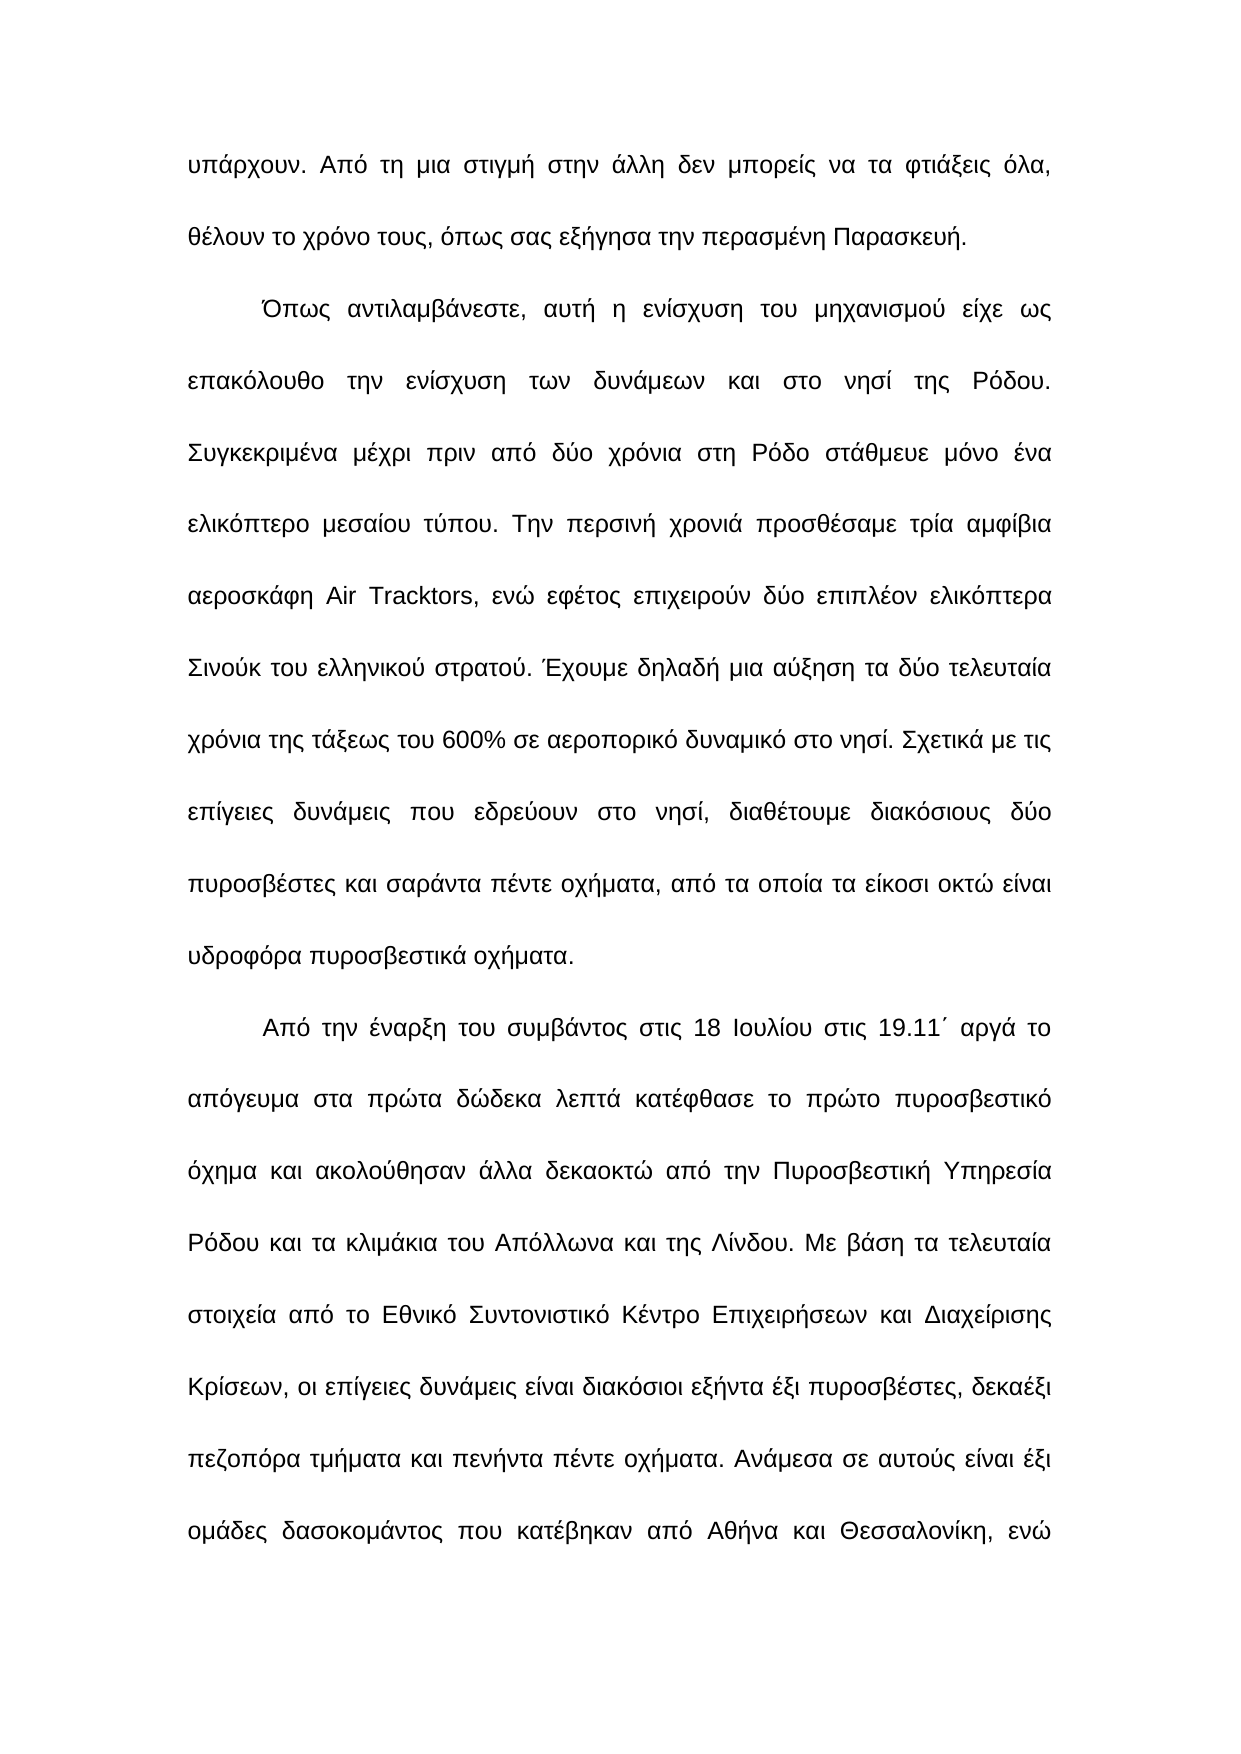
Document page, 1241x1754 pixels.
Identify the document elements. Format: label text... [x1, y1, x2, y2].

text Όπως αντιλαμβάνεστε, αυτή η ενίσχυση του μηχανισμού είχε ως επακόλουθο την ενίσχυση των δυνάμεων και στο νησί της Ρόδου. Συγκεκριμένα μέχρι πριν από δύο χρόνια στη Ρόδο στάθμευε μόνο ένα ελικόπτερο μεσαίου τύπου. Την περσινή χρονιά προσθέσαμε τρία αμφίβια αεροσκάφη Air Tracktors, ενώ εφέτος επιχειρούν δύο επιπλέον ελικόπτερα Σινούκ του ελληνικού στρατού. Έχουμε δηλαδή μια αύξηση τα δύο τελευταία χρόνια της τάξεως του 600% σε αεροπορικό δυναμικό στο νησί. Σχετικά με τις επίγειες δυνάμεις που εδρεύουν στο νησί, διαθέτουμε διακόσιους δύο πυροσβέστες και σαράντα πέντε οχήματα, από τα οποία τα είκοσι οκτώ είναι υδροφόρα πυροσβεστικά οχήματα. [187, 294, 1053, 969]
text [187, 1012, 1053, 1544]
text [187, 150, 1053, 251]
